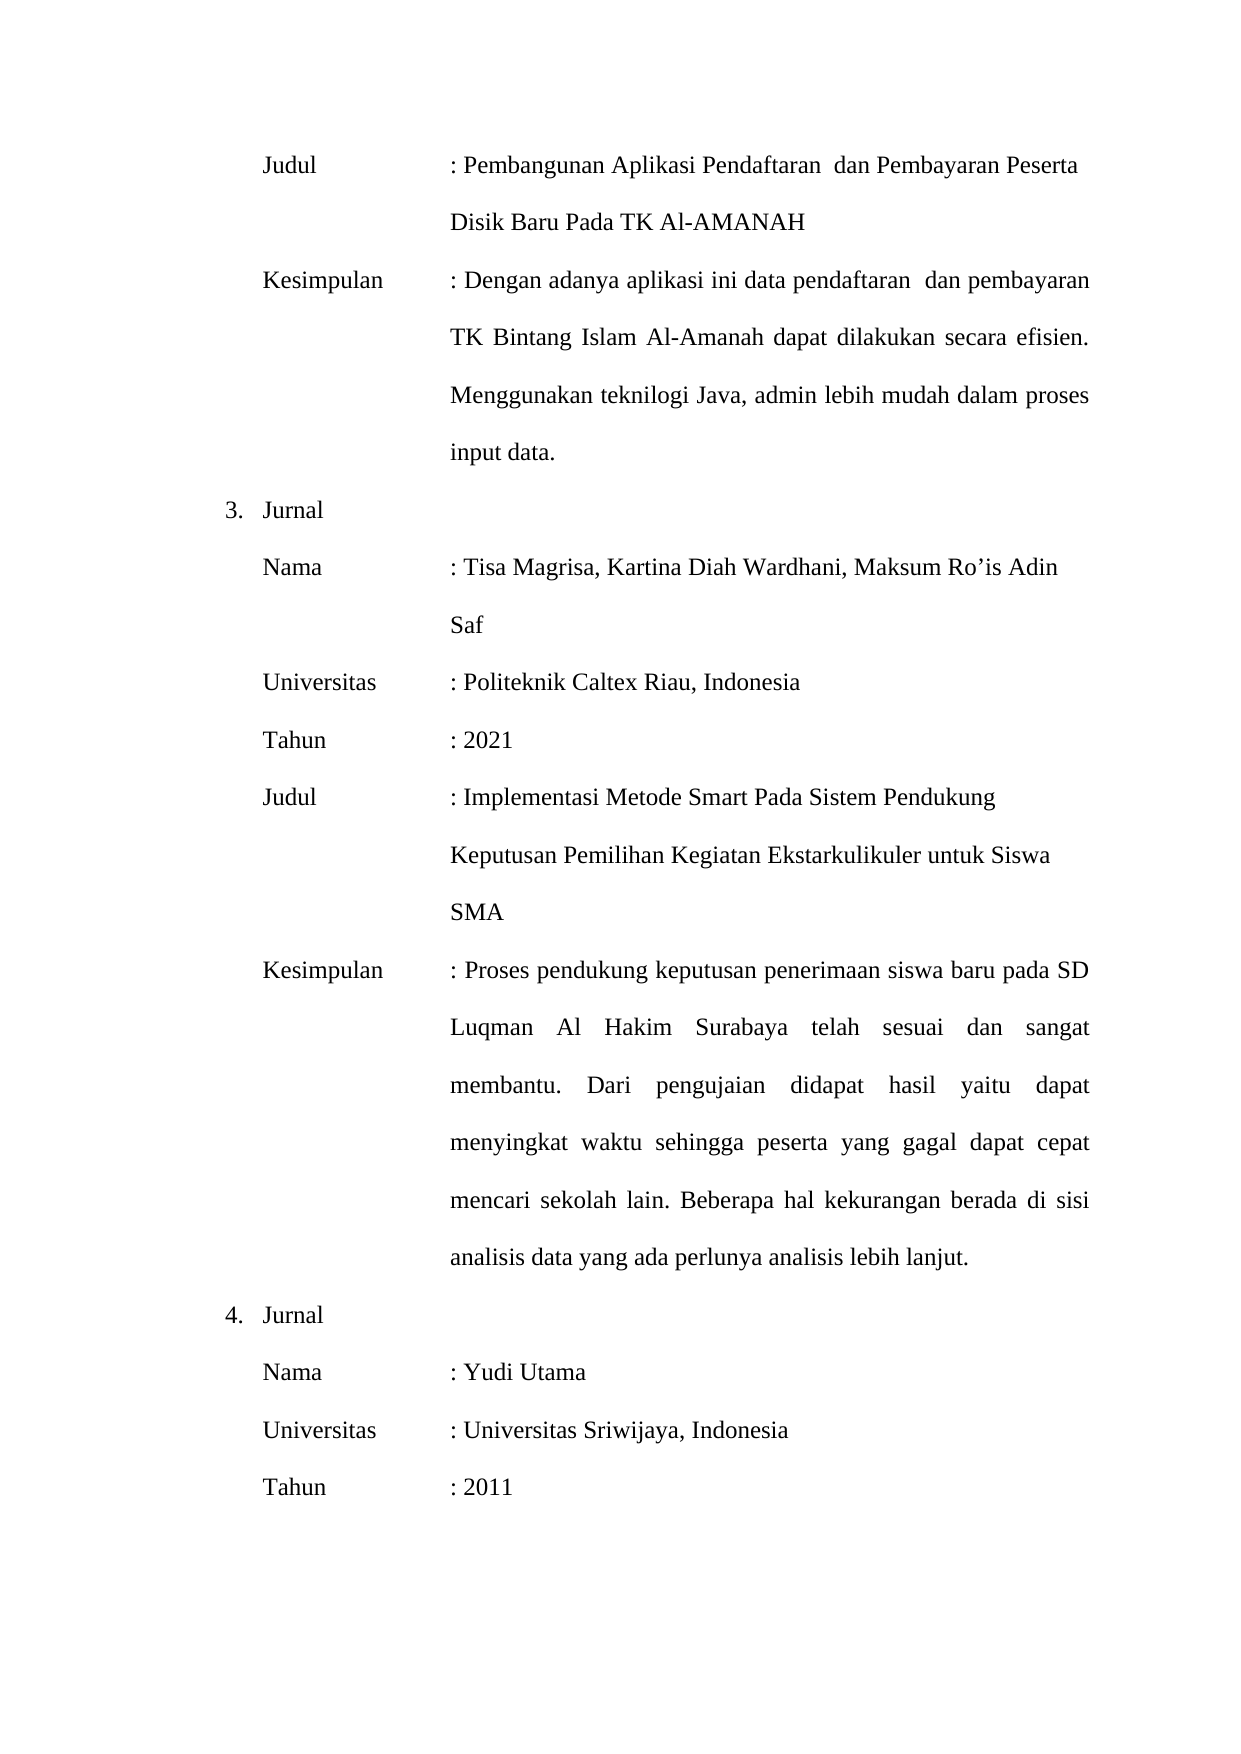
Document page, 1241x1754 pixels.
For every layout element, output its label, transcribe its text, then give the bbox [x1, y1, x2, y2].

text Nama : Tisa Magrisa, Kartina Diah Wardhani, Maksum Ro’is Adin Saf [262, 552, 1090, 639]
text Universitas : Universitas Sriwijaya, Indonesia [262, 1415, 1090, 1444]
text Kesimpulan : Dengan adanya aplikasi ini data pendaftaran dan pembayaran TK Bintang Islam Al-Amanah dapat dilakukan secara efisien. Menggunakan teknilogi Java, admin lebih mudah dalam proses input data. [262, 265, 1090, 466]
text Kesimpulan : Proses pendukung keputusan penerimaan siswa baru pada SD Luqman Al Hakim Surabaya telah sesuai dan sangat membantu. Dari pengujaian didapat hasil yaitu dapat menyingkat waktu sehingga peserta yang gagal dapat cepat mencari sekolah lain. Beberapa hal kekurangan berada di sisi analisis data yang ada perlunya analisis lebih lanjut. [262, 955, 1090, 1271]
text Nama : Yudi Utama [262, 1357, 1090, 1386]
text Universitas : Politeknik Caltex Riau, Indonesia [262, 667, 1090, 696]
text Judul : Implementasi Metode Smart Pada Sistem Pendukung Keputusan Pemilihan Kegiatan Ekstarkulikuler untuk Siswa SMA [262, 782, 1090, 926]
list Jurnal [225, 495, 1090, 524]
text Tahun : 2011 [262, 1472, 1090, 1501]
list Jurnal [225, 1300, 1090, 1329]
text Judul : Pembangunan Aplikasi Pendaftaran dan Pembayaran Peserta Disik Baru Pada TK Al-AMANAH [262, 150, 1090, 236]
text Tahun : 2021 [262, 725, 1090, 754]
